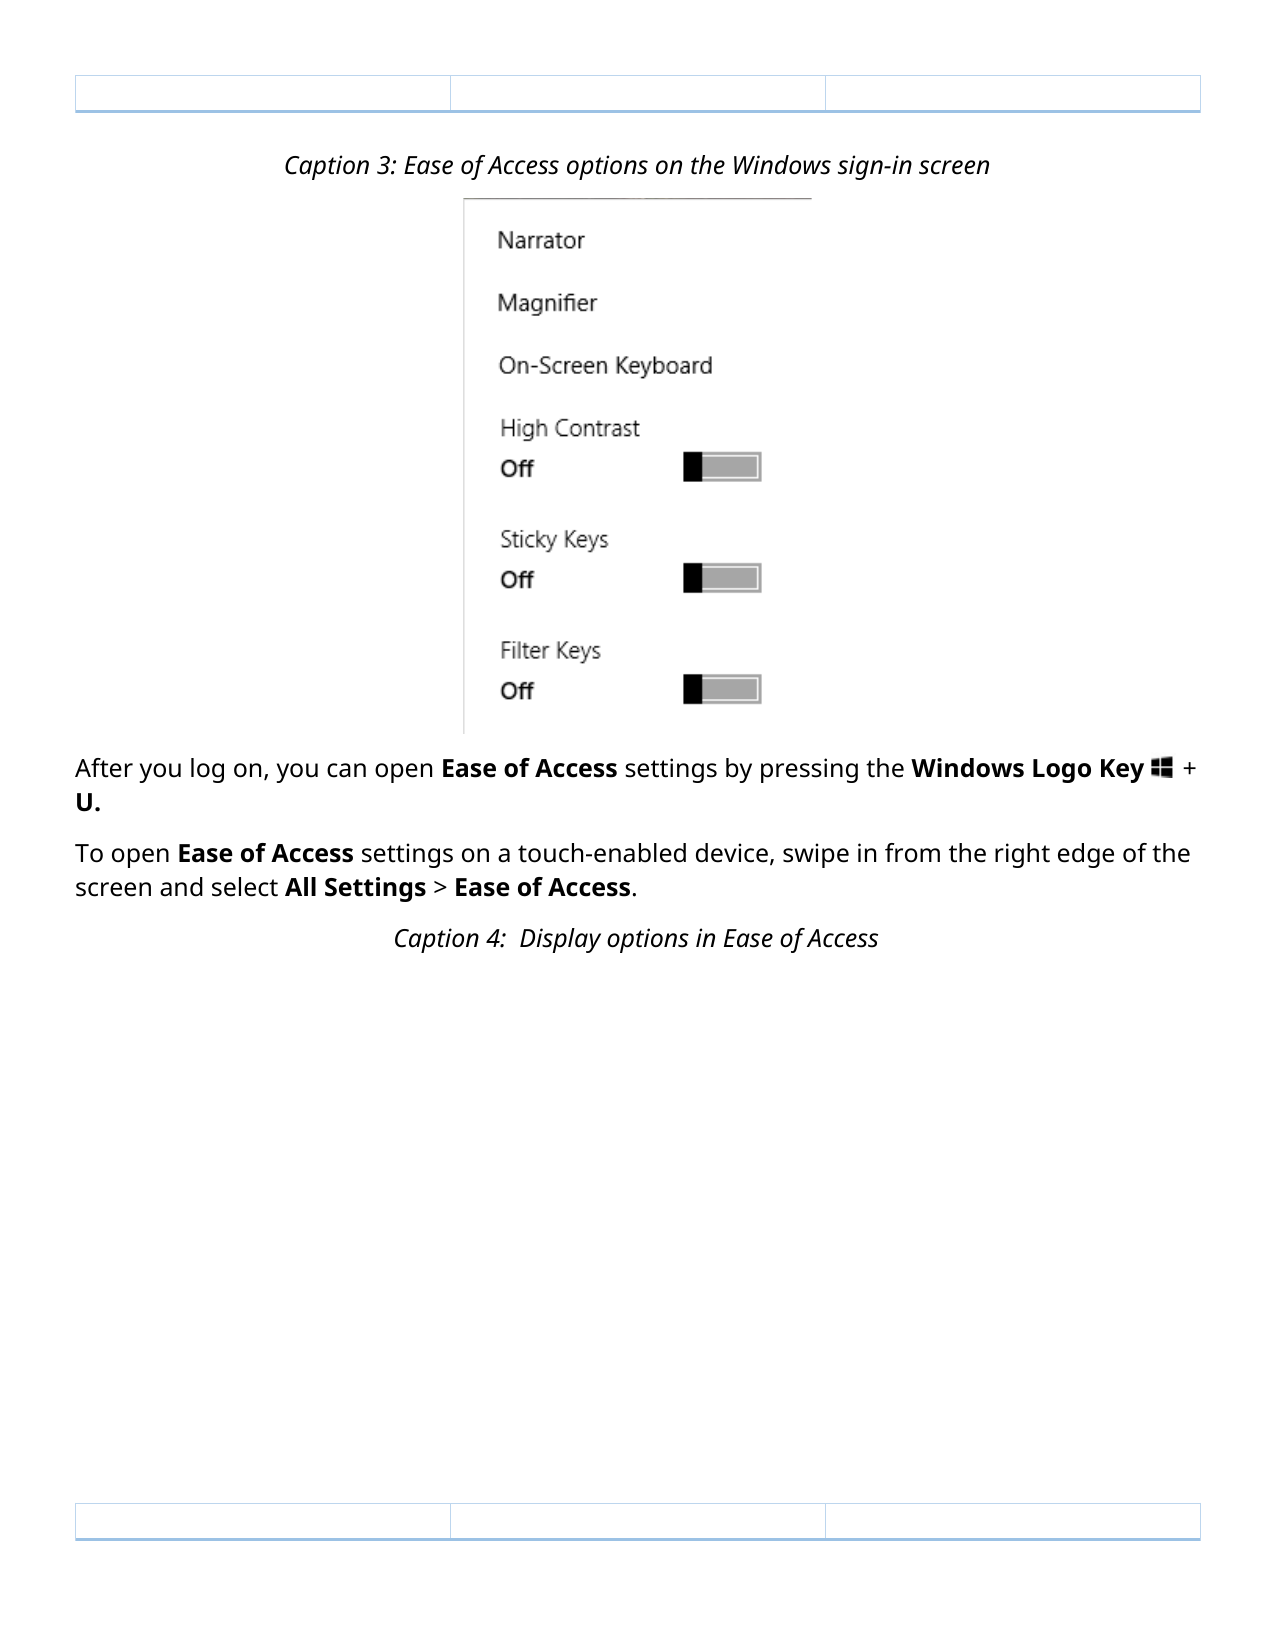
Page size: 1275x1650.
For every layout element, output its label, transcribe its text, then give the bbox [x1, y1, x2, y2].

text After you log on, you can open Ease of Access settings by pressing the Windows Logo Key + U. [75, 751, 1200, 819]
picture [463, 198, 812, 734]
text Caption 3: Ease of Access options on the Windows sign-in screen [75, 147, 1200, 181]
text Caption 4: Display options in Ease of Access [75, 920, 1200, 954]
text To open Ease of Access settings on a touch-enabled device, swipe in from the right edge of the screen and select All Settings > Ease of Access. [75, 835, 1200, 903]
picture [1150, 752, 1176, 778]
